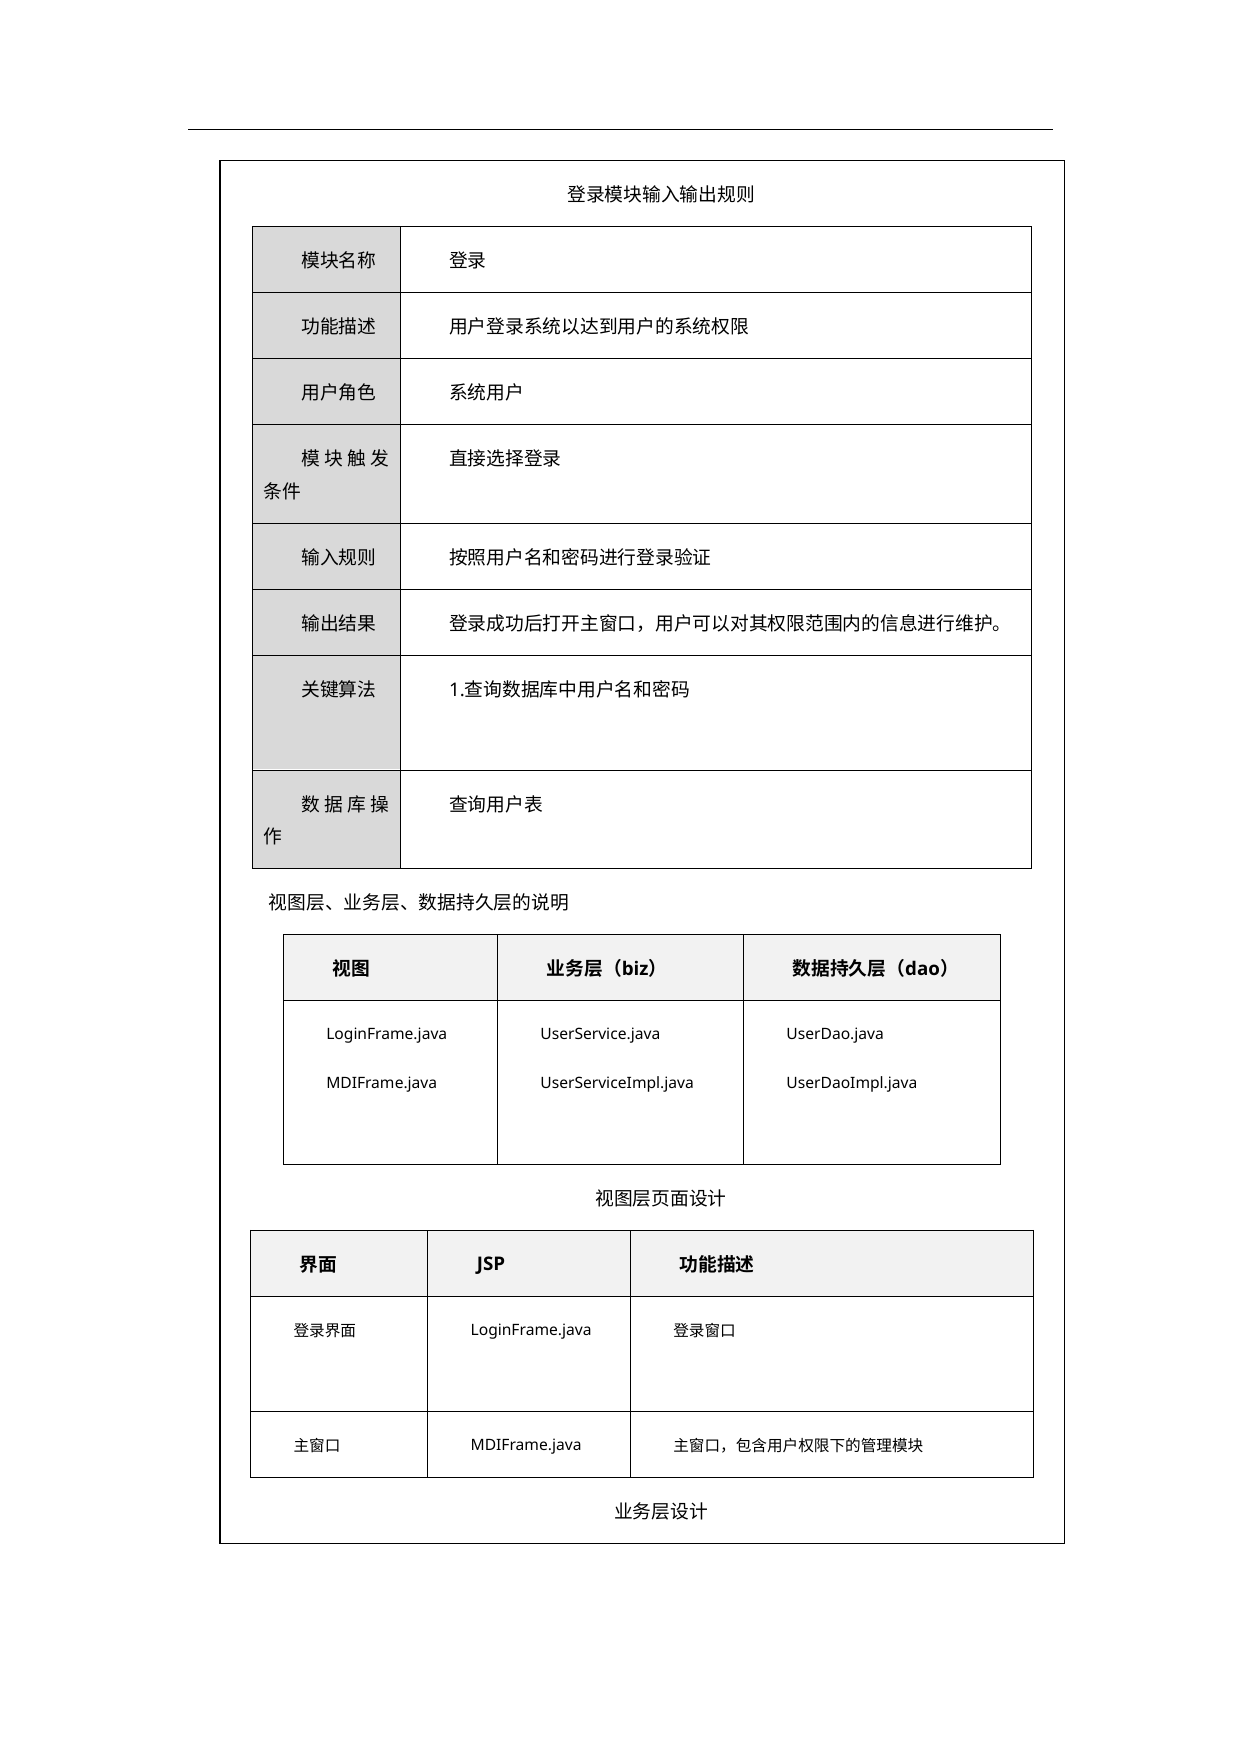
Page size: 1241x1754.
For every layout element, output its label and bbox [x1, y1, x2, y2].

table_header [221, 161, 1064, 1543]
